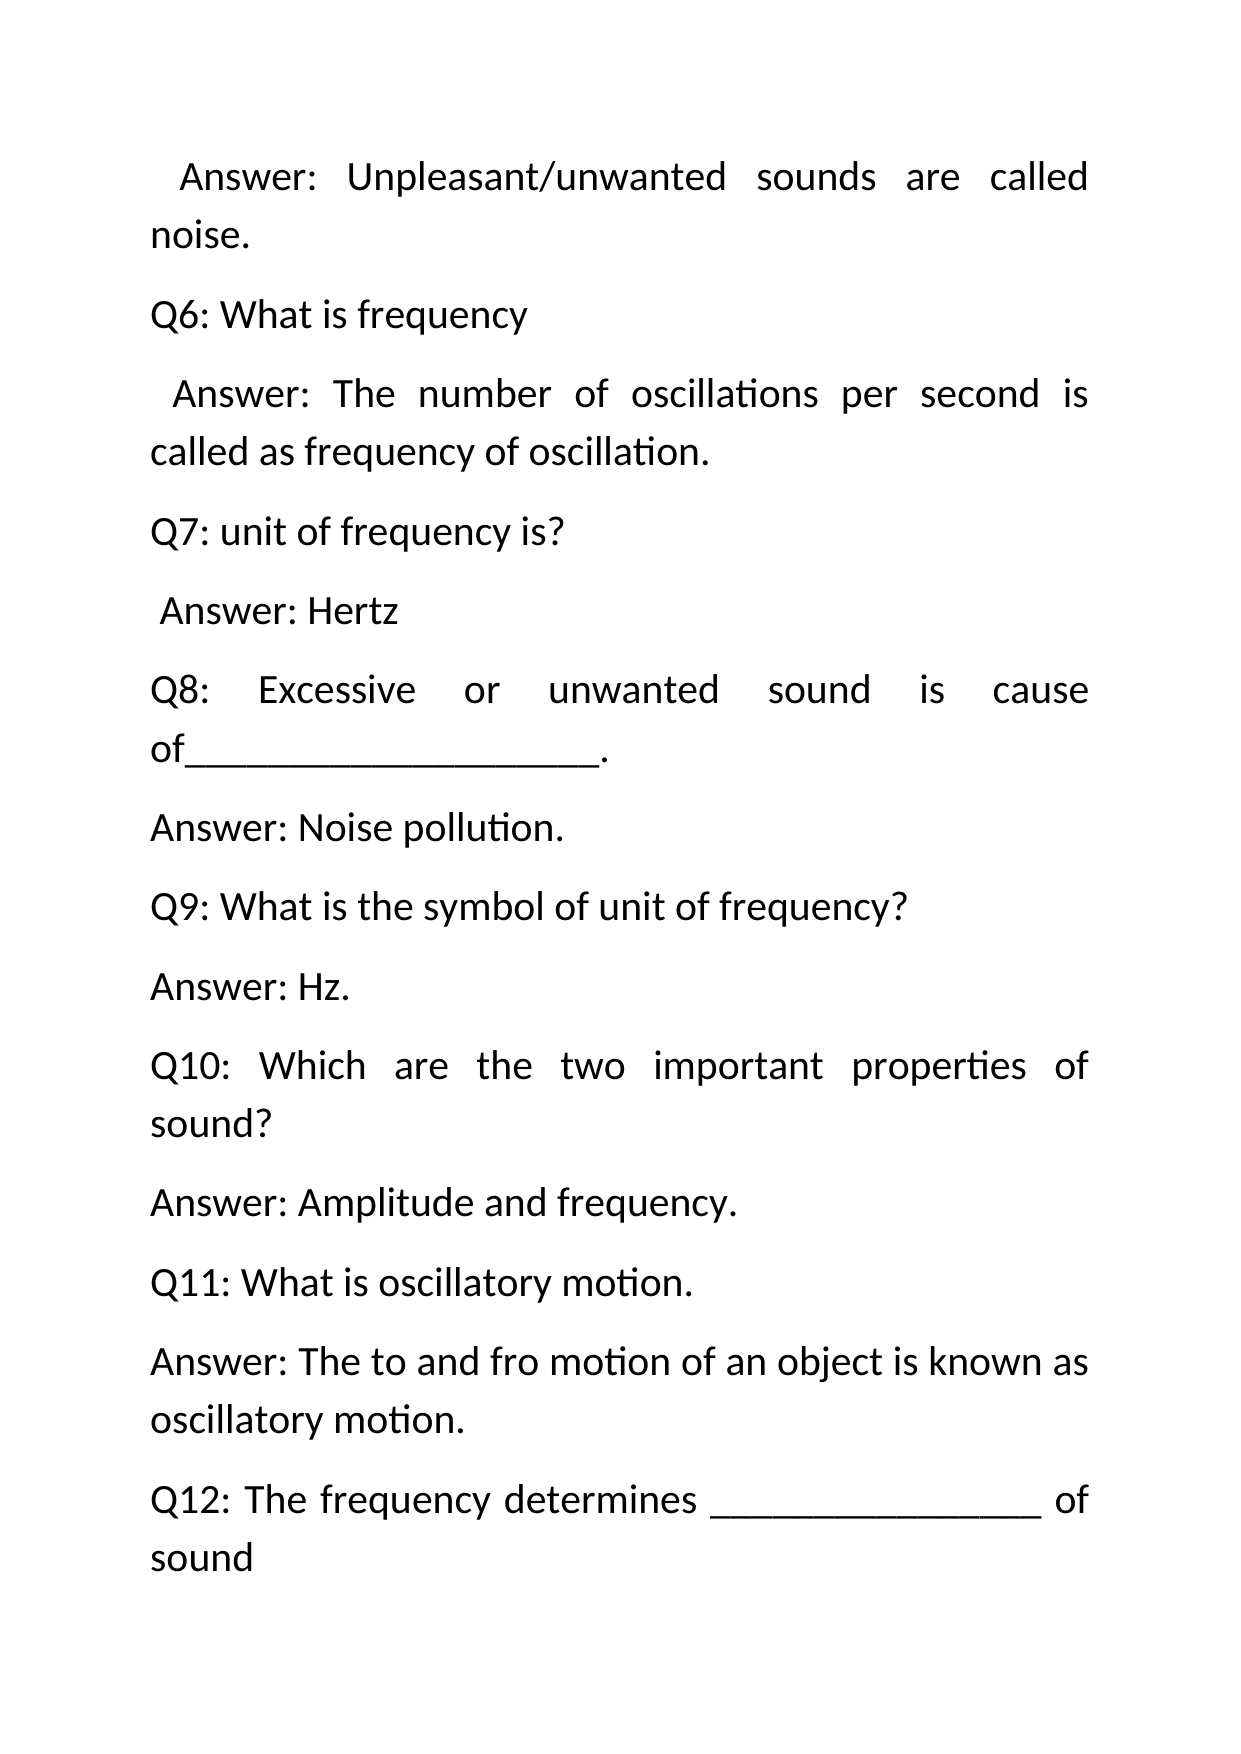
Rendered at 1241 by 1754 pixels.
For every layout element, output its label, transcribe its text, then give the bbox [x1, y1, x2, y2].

text Answer: Amplitude and frequency. [150, 1176, 1090, 1227]
text Answer: Hertz [150, 584, 1090, 635]
text Q6: What is frequency [150, 288, 1090, 338]
text Answer: Unpleasant/unwanted sounds are called noise. [150, 150, 1090, 259]
text Answer: The number of oscillations per second is called as frequency of oscillation. [150, 367, 1090, 476]
text Q9: What is the symbol of unit of frequency? [150, 880, 1090, 931]
text Q12: The frequency determines ________________ of sound [150, 1473, 1090, 1582]
text Answer: Hz. [150, 959, 1090, 1010]
text Q8: Excessive or unwanted sound is cause of____________________. [150, 663, 1090, 772]
text Q11: What is oscillatory motion. [150, 1256, 1090, 1307]
text Answer: Noise pollution. [150, 801, 1090, 852]
text Q7: unit of frequency is? [150, 505, 1090, 556]
text Q10: Which are the two important properties of sound? [150, 1039, 1090, 1148]
text Answer: The to and fro motion of an object is known as oscillatory motion. [150, 1335, 1090, 1444]
